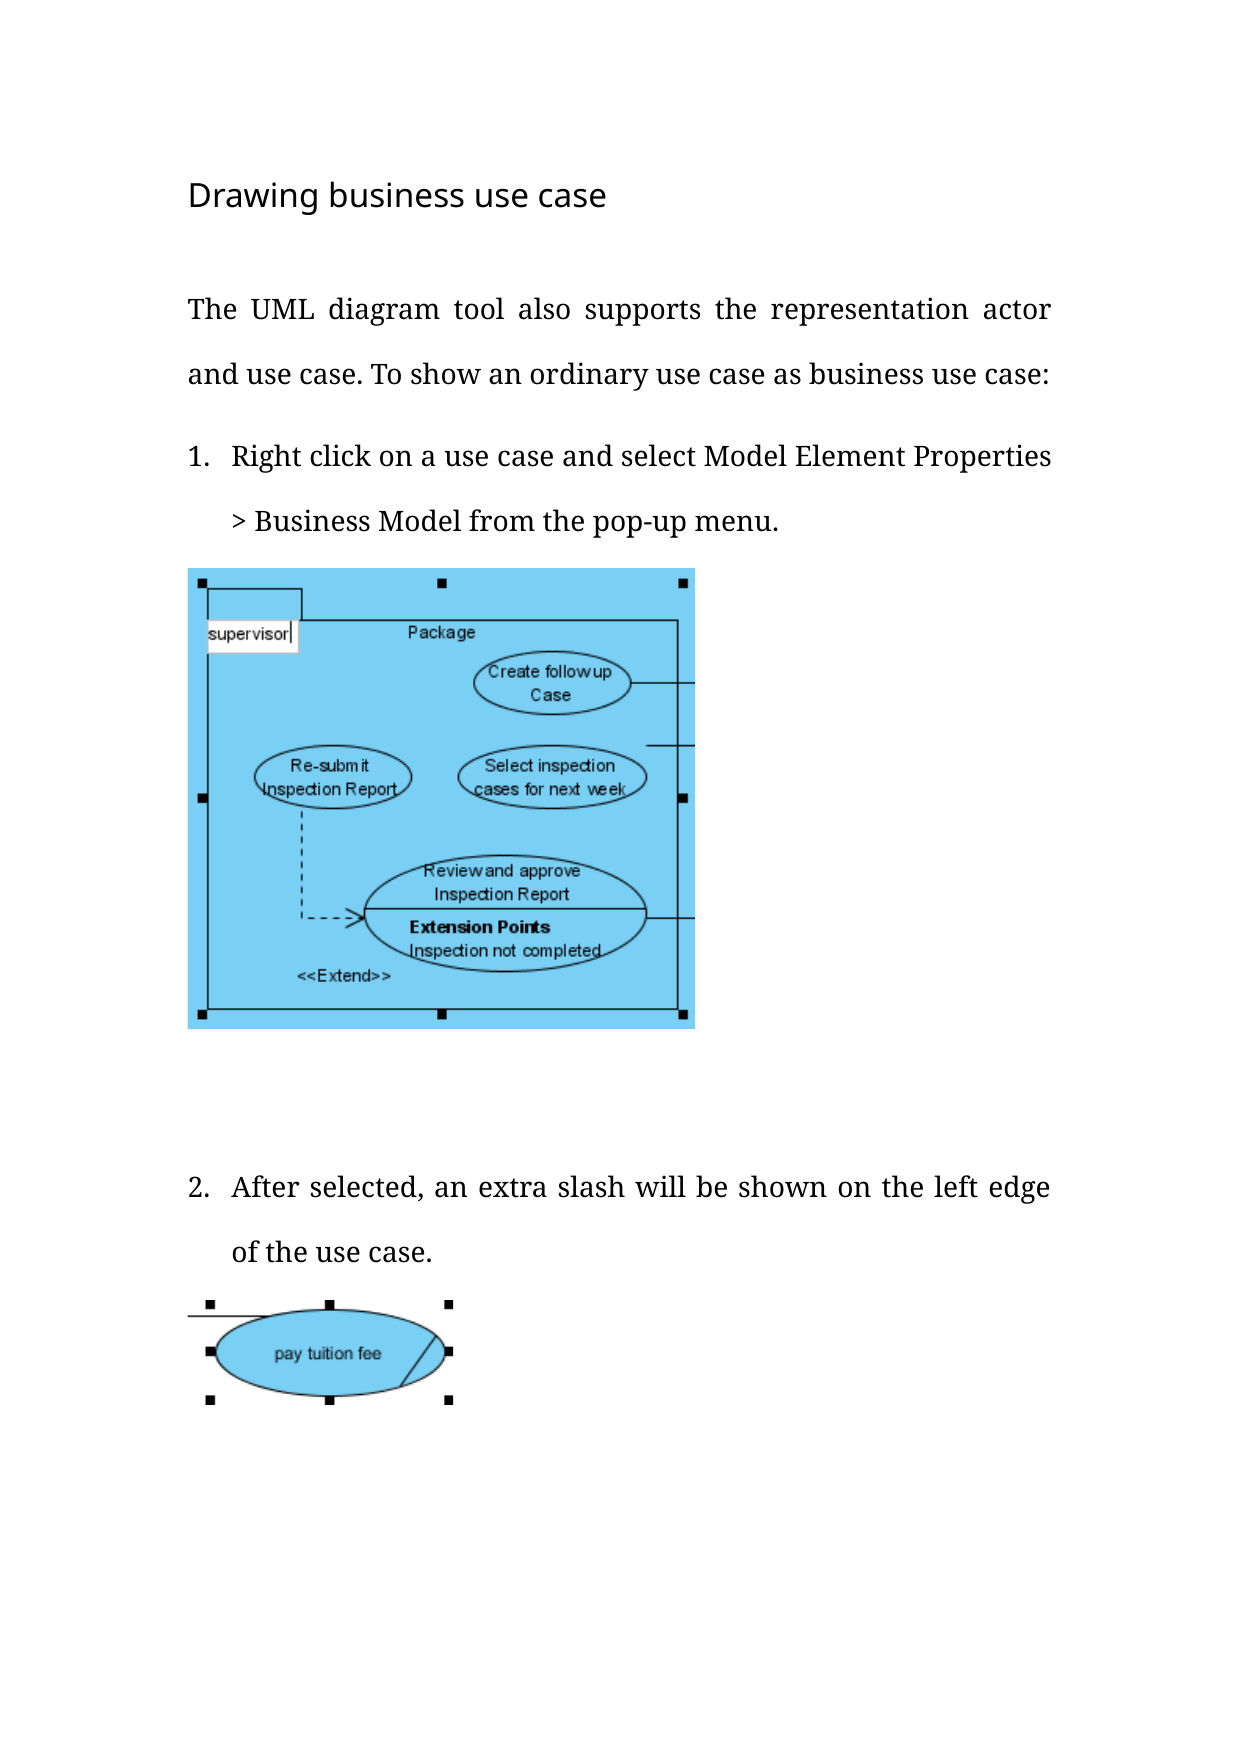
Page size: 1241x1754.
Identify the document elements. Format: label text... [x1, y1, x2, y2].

list After selected, an extra slash will be shown on the left edge of the use case. [187, 1154, 1053, 1284]
picture [187, 1300, 454, 1405]
list Right click on a use case and select Model Element Properties > Business Model from the pop-up menu. [187, 423, 1053, 553]
picture [187, 568, 696, 1029]
text The UML diagram tool also supports the representation actor and use case. To show an ordinary use case as business use case: [187, 276, 1053, 406]
subtitle Drawing business use case [187, 162, 1053, 227]
